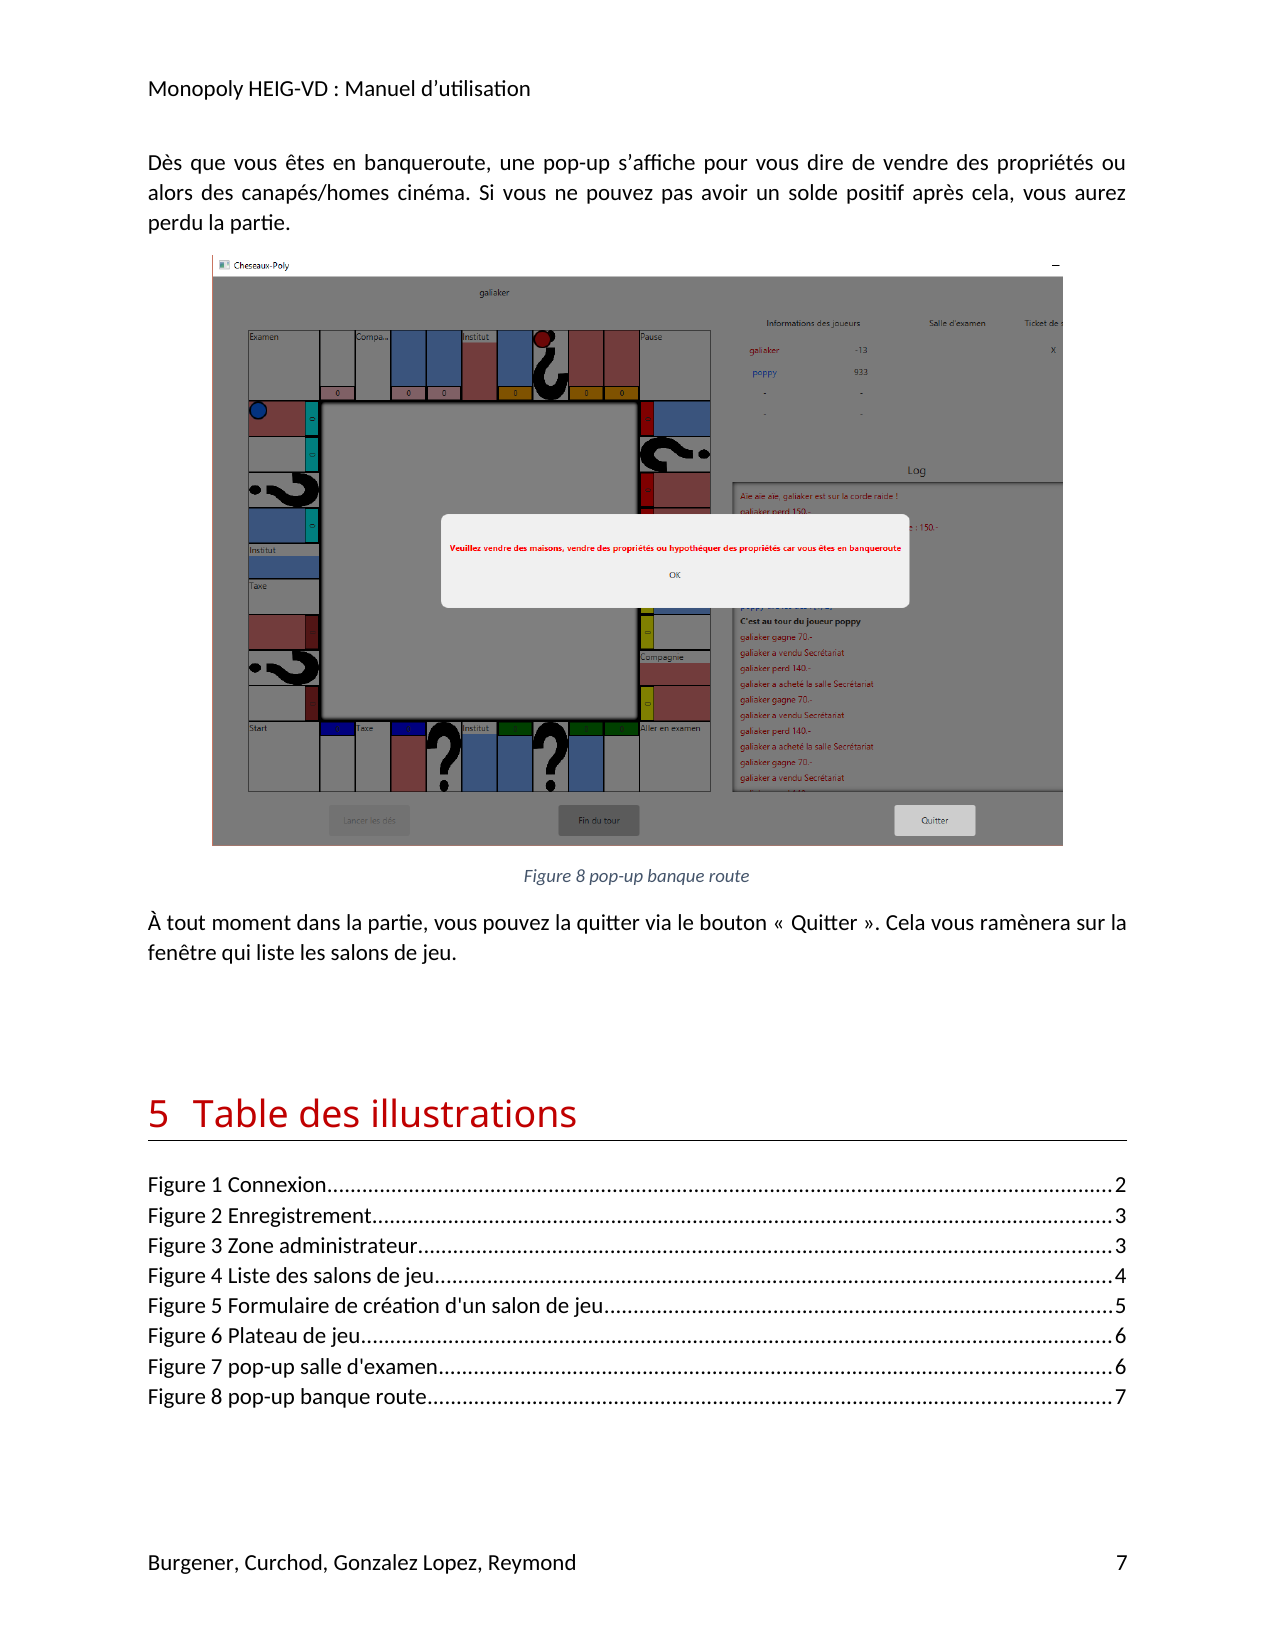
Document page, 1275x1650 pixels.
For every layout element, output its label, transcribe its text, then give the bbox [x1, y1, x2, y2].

text À tout moment dans la partie, vous pouvez la quitter via le bouton « Quitter ». Cela vous ramènera sur la fenêtre qui liste les salons de jeu. [148, 908, 1127, 966]
text Figure 3 Zone administrateur 3 [148, 1231, 1127, 1259]
picture [212, 255, 1063, 846]
text Figure 4 Liste des salons de jeu 4 [148, 1261, 1127, 1289]
text Figure 5 Formulaire de création d'un salon de jeu 5 [148, 1291, 1127, 1319]
text Figure 6 Plateau de jeu 6 [148, 1322, 1127, 1349]
text Figure 2 Enregistrement 3 [148, 1201, 1127, 1229]
text Dès que vous êtes en banqueroute, une pop-up s’affiche pour vous dire de vendre des propriétés ou alors des canapés/homes cinéma. Si vous ne pouvez pas avoir un solde positif après cela, vous aurez perdu la partie. [148, 148, 1127, 236]
text Figure 8 pop-up banque route 7 [148, 1382, 1127, 1410]
subtitle Table des illustrations [148, 1087, 1127, 1140]
text Figure 1 Connexion 2 [148, 1171, 1127, 1198]
text Figure 7 pop-up salle d'examen 6 [148, 1352, 1127, 1380]
